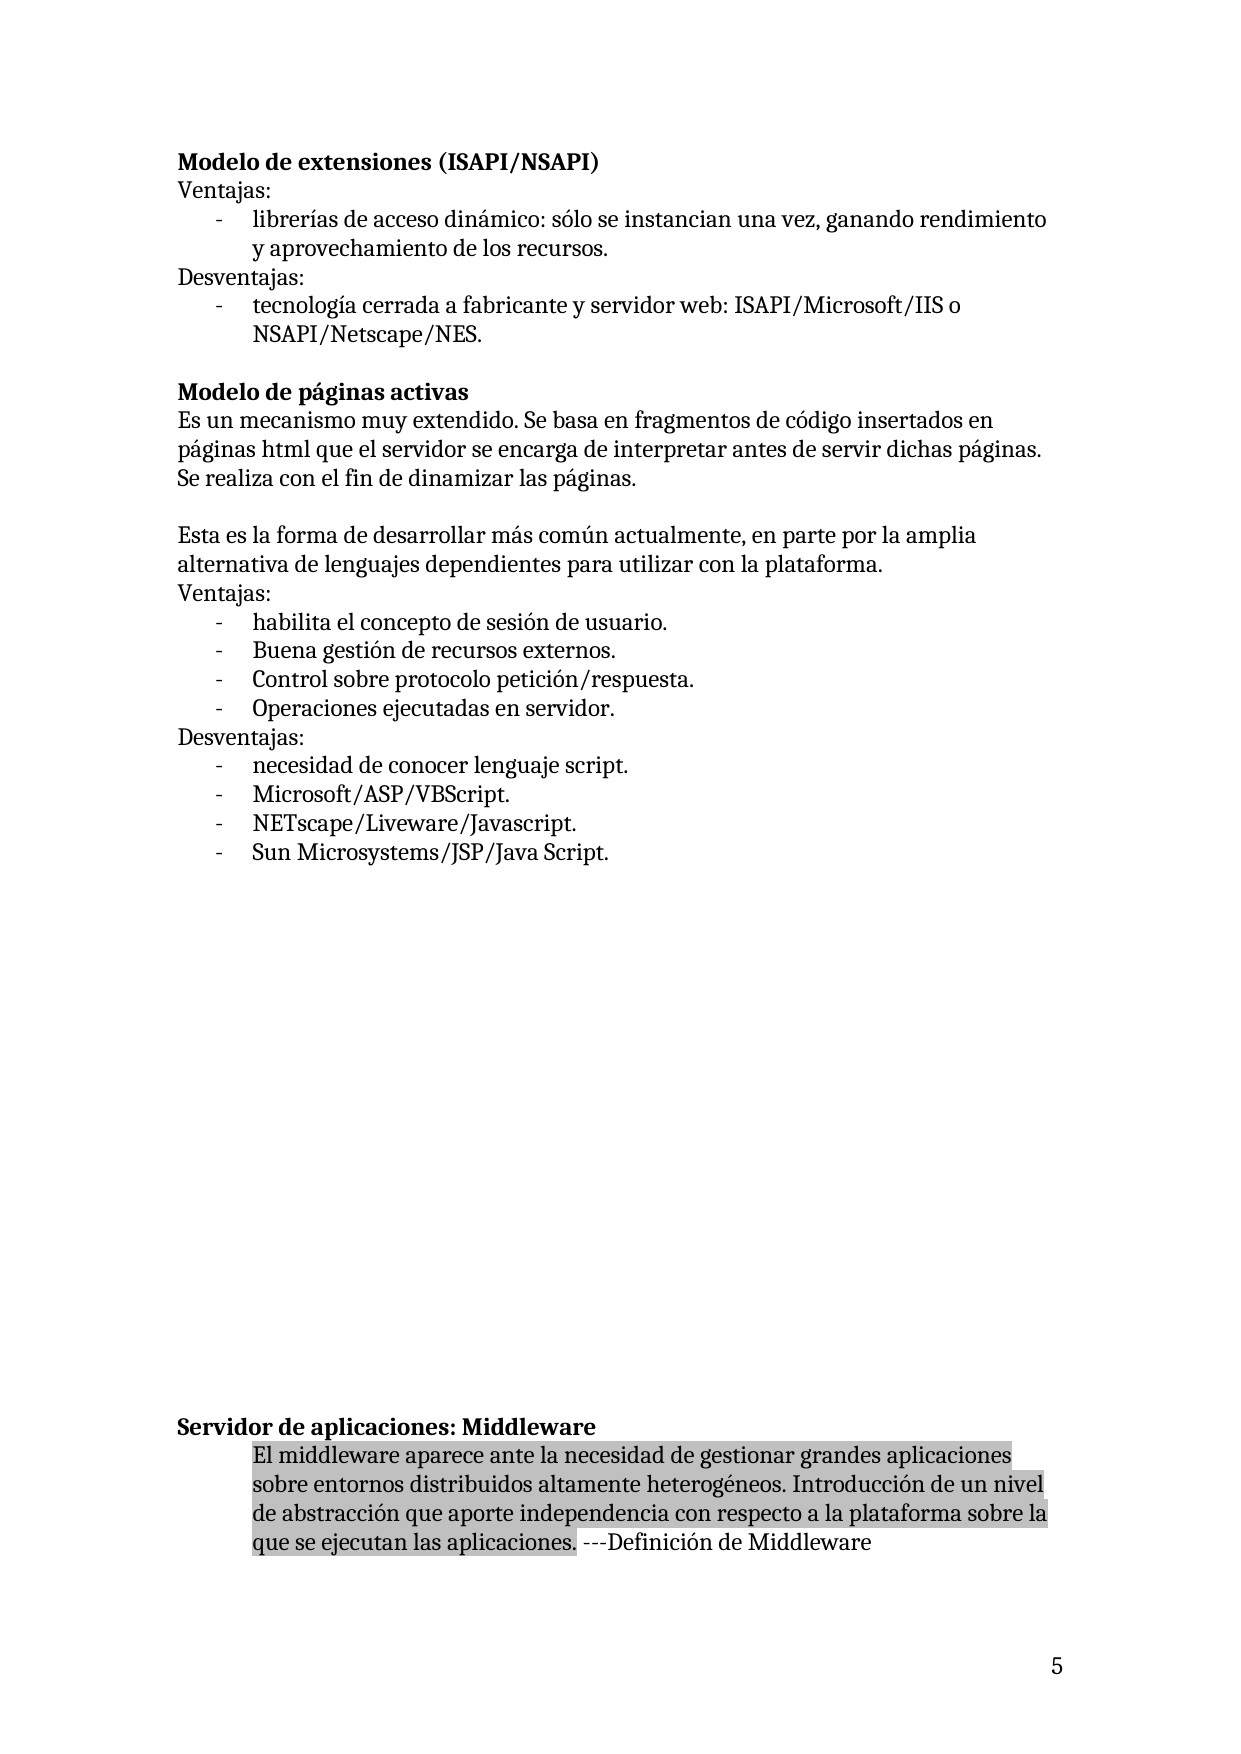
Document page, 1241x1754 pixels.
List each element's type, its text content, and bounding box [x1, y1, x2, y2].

list Control sobre protocolo petición/respuesta. [215, 665, 1063, 694]
list necesidad de conocer lenguaje script. [215, 751, 1063, 780]
text Ventajas: [177, 579, 1063, 608]
text Servidor de aplicaciones: Middleware [177, 1413, 1063, 1441]
list tecnología cerrada a fabricante y servidor web: ISAPI/Microsoft/IIS o NSAPI/Netscape/NES. [215, 291, 1063, 349]
list Microsoft/ASP/VBScript. [215, 780, 1063, 809]
text Modelo de extensiones (ISAPI/NSAPI) [177, 148, 1063, 176]
list NETscape/Liveware/Javascript. [215, 809, 1063, 838]
text Esta es la forma de desarrollar más común actualmente, en parte por la amplia alternativa de lenguajes dependientes para utilizar con la plataforma. [177, 521, 1063, 579]
list Sun Microsystems/JSP/Java Script. [215, 838, 1063, 866]
list habilita el concepto de sesión de usuario. [215, 608, 1063, 636]
text Desventajas: [177, 263, 1063, 291]
list El middleware aparece ante la necesidad de gestionar grandes aplicaciones sobre entornos distribuidos altamente heterogéneos. Introducción de un nivel de abstracción que aporte independencia con respecto a la plataforma sobre la que se ejecutan las aplicaciones. ---Definición de Middleware [577, 1441, 1063, 1556]
list librerías de acceso dinámico: sólo se instancian una vez, ganando rendimiento y aprovechamiento de los recursos. [215, 205, 1063, 263]
list Buena gestión de recursos externos. [215, 636, 1063, 665]
text Ventajas: [177, 176, 1063, 205]
text Desventajas: [177, 723, 1063, 751]
text Es un mecanismo muy extendido. Se basa en fragmentos de código insertados en páginas html que el servidor se encarga de interpretar antes de servir dichas páginas. Se realiza con el fin de dinamizar las páginas. [177, 406, 1063, 493]
list Operaciones ejecutadas en servidor. [215, 694, 1063, 723]
text Modelo de páginas activas [177, 378, 1063, 406]
